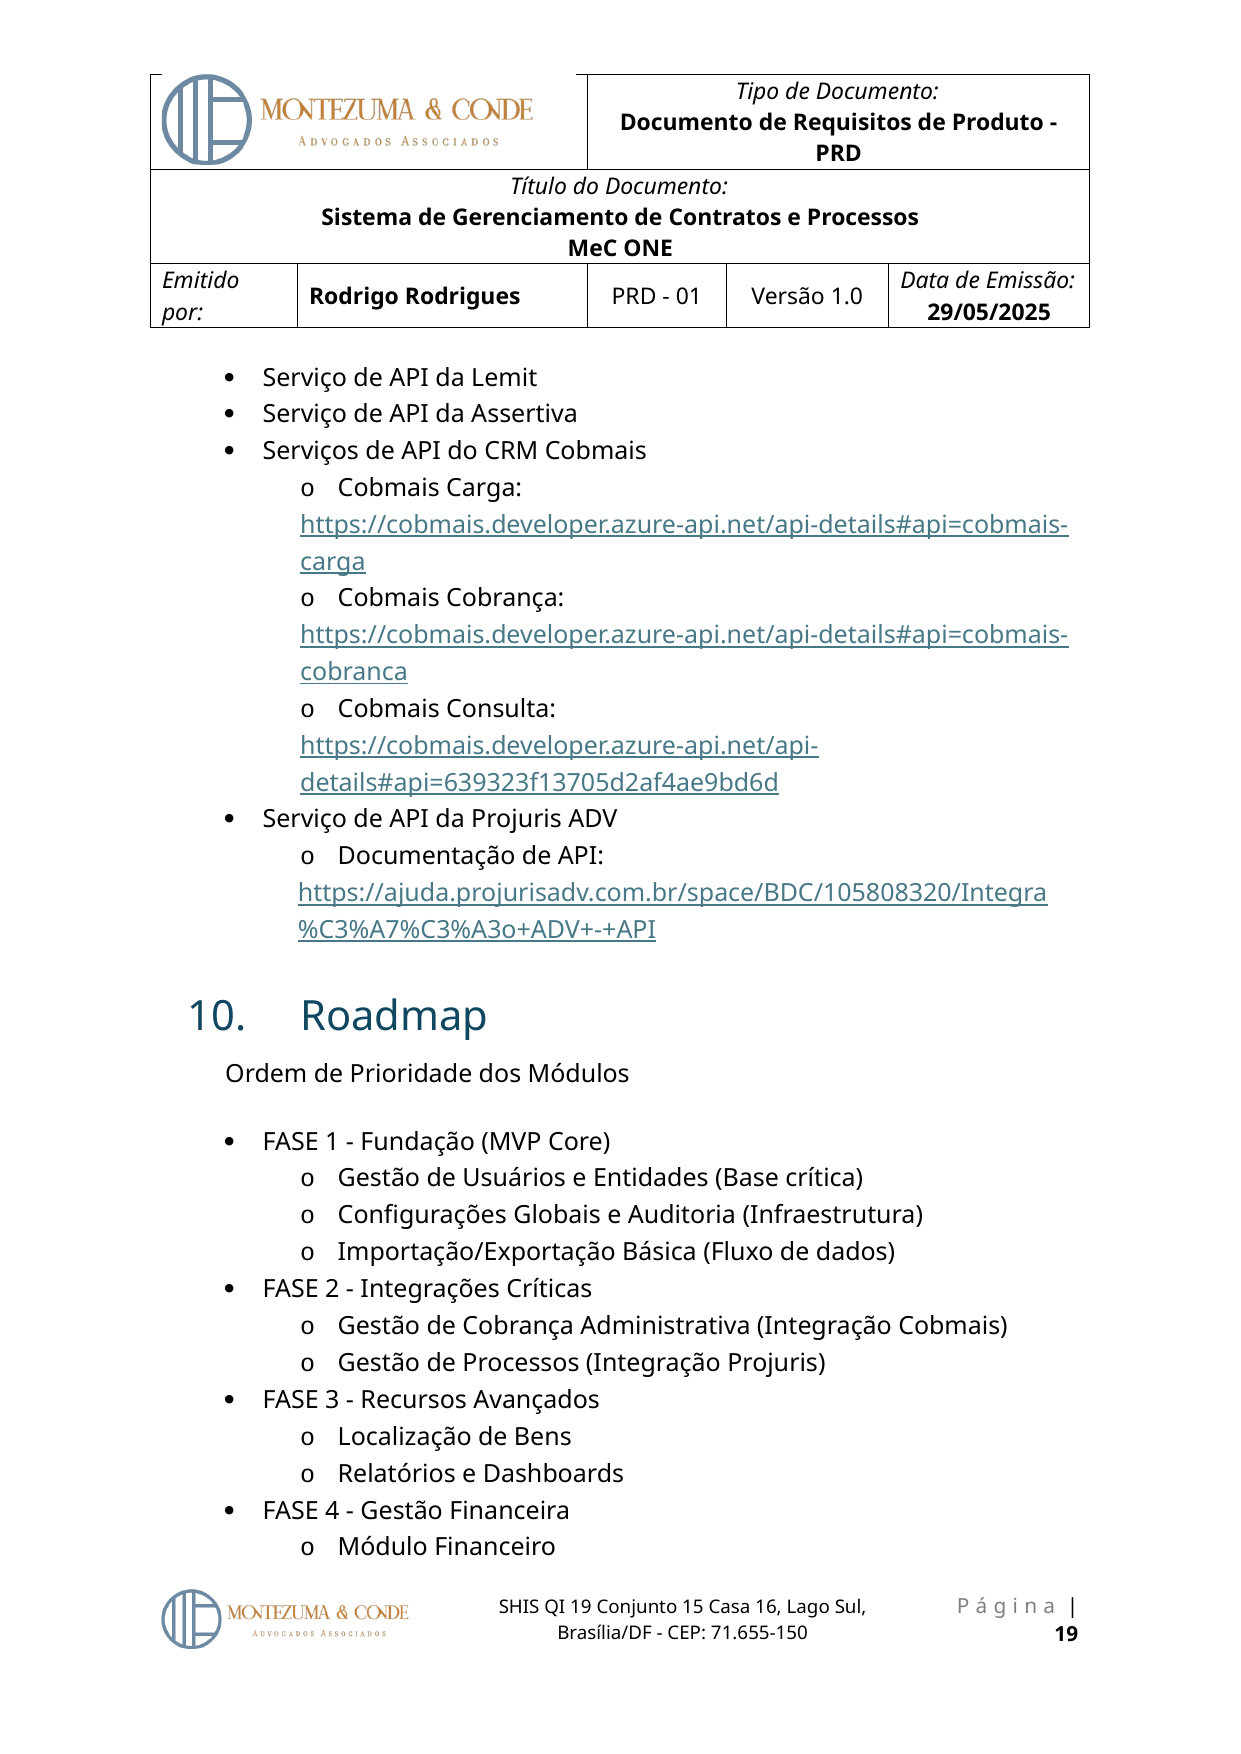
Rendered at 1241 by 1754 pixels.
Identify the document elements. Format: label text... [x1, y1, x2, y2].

list Módulo Financeiro [300, 1529, 1090, 1563]
list Relatórios e Dashboards [300, 1455, 1090, 1489]
list Gestão de Cobrança Administrativa (Integração Cobmais) [300, 1308, 1090, 1342]
subtitle Roadmap [187, 986, 1090, 1043]
list FASE 2 - Integrações Críticas [225, 1271, 1090, 1305]
list Gestão de Usuários e Entidades (Base crítica) [300, 1160, 1090, 1194]
list Serviço de API da Projuris ADV [225, 801, 1090, 835]
list Serviço de API da Assertiva [225, 396, 1090, 430]
list Cobmais Consulta: [300, 691, 1090, 725]
list Serviço de API da Lemit [225, 359, 1090, 393]
list FASE 3 - Recursos Avançados [225, 1382, 1090, 1416]
list Importação/Exportação Básica (Fluxo de dados) [300, 1234, 1090, 1268]
list https://cobmais.developer.azure-api.net/api-details#api=639323f13705d2af4ae9bd6d [300, 727, 1090, 798]
list https://ajuda.projurisadv.com.br/space/BDC/105808320/Integra%C3%A7%C3%A3o+ADV+-+API [298, 875, 1090, 946]
list Documentação de API: [300, 838, 1090, 872]
list Serviços de API do CRM Cobmais [225, 433, 1090, 467]
list Configurações Globais e Auditoria (Infraestrutura) [300, 1197, 1090, 1231]
list Localização de Bens [300, 1418, 1090, 1453]
list FASE 4 - Gestão Financeira [225, 1492, 1090, 1526]
list Gestão de Processos (Integração Projuris) [300, 1344, 1090, 1379]
list Cobmais Cobrança: [300, 580, 1090, 614]
list https://cobmais.developer.azure-api.net/api-details#api=cobmais-carga [300, 506, 1090, 577]
list Cobmais Carga: [300, 469, 1090, 504]
list FASE 1 - Fundação (MVP Core) [225, 1123, 1090, 1157]
text Ordem de Prioridade dos Módulos [150, 1055, 1090, 1089]
list https://cobmais.developer.azure-api.net/api-details#api=cobmais-cobranca [300, 617, 1090, 688]
picture [161, 1589, 437, 1649]
picture [161, 74, 576, 165]
